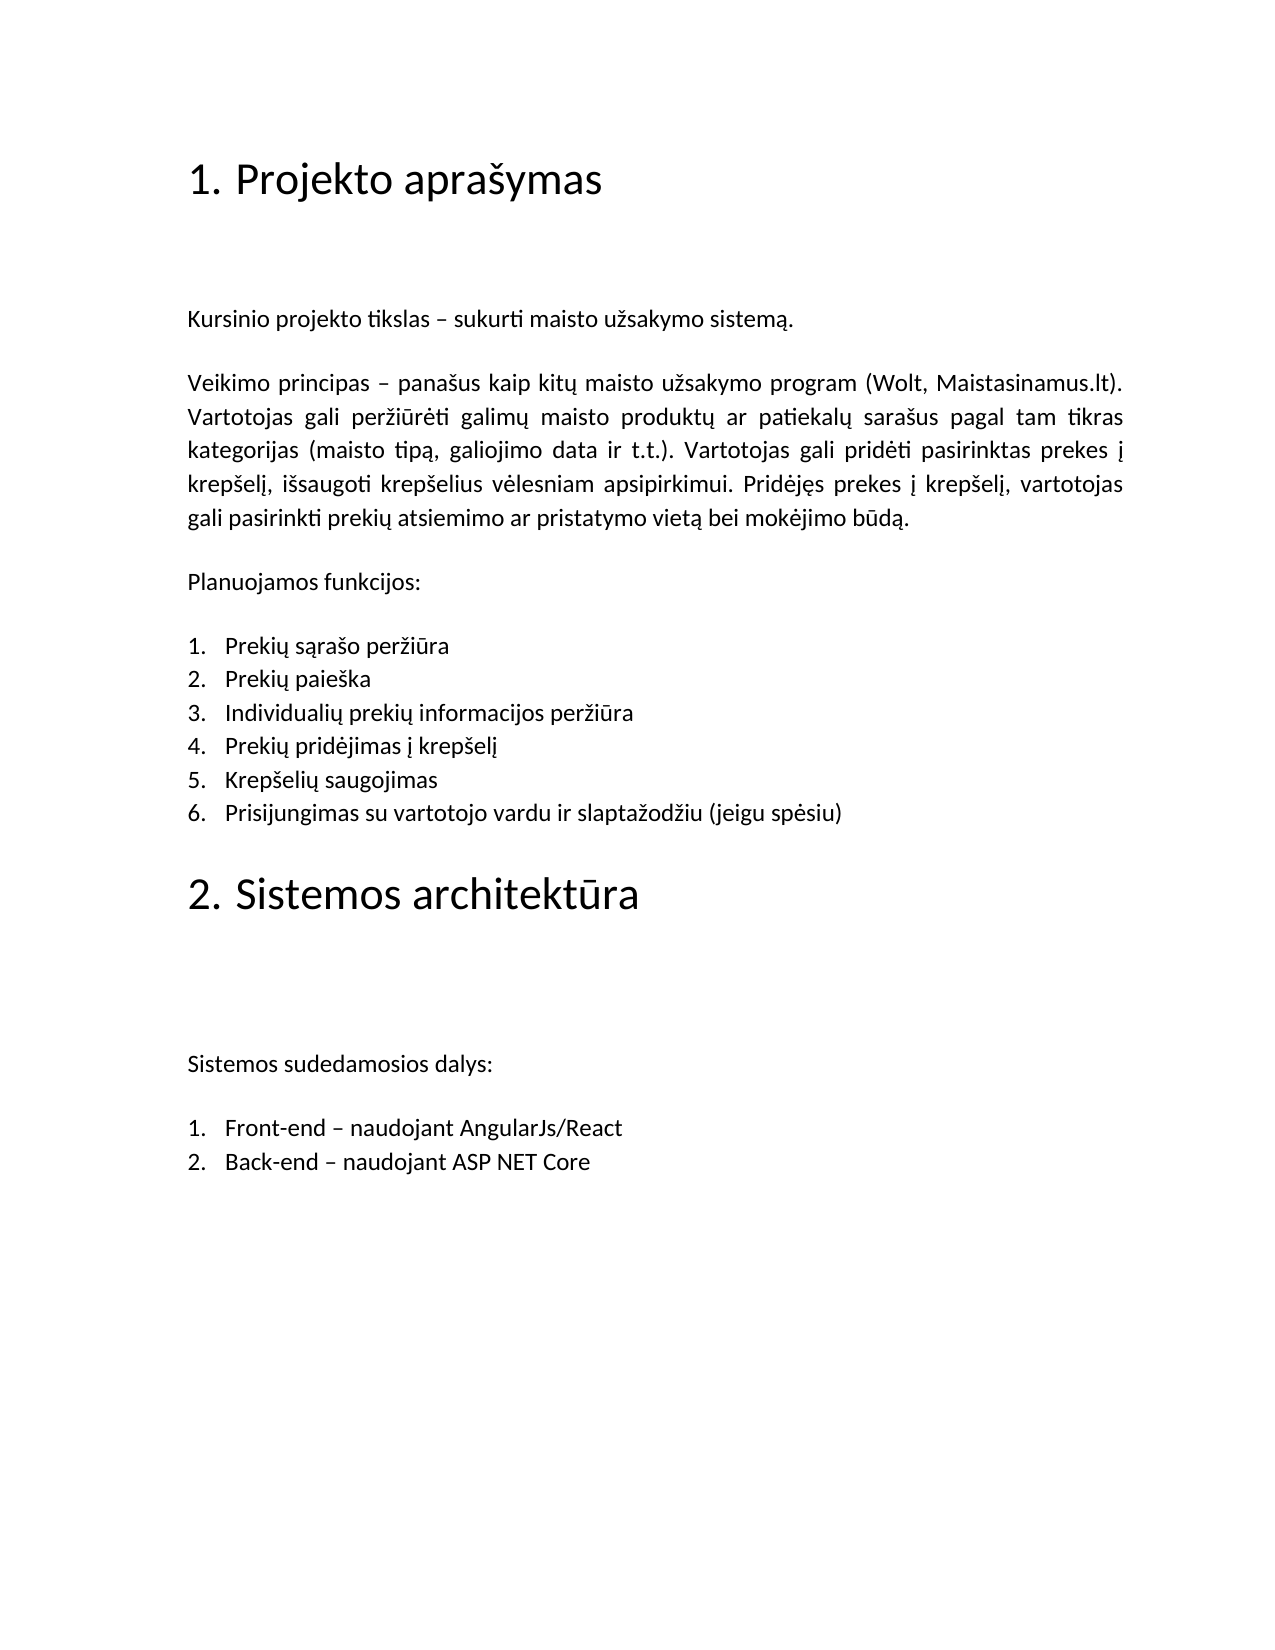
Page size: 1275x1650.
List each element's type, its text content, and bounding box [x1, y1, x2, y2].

list Back-end – naudojant ASP NET Core [187, 1146, 1125, 1177]
list Projekto aprašymas [187, 150, 1125, 206]
list Individualių prekių informacijos peržiūra [187, 697, 1125, 727]
text Planuojamos funkcijos: [187, 566, 1125, 596]
text Kursinio projekto tikslas – sukurti maisto užsakymo sistemą. [187, 303, 1125, 334]
text Veikimo principas – panašus kaip kitų maisto užsakymo program (Wolt, Maistasinamus.lt). Vartotojas gali peržiūrėti galimų maisto produktų ar patiekalų sarašus pagal tam tikras kategorijas (maisto tipą, galiojimo data ir t.t.). Vartotojas gali pridėti pasirinktas prekes į krepšelį, išsaugoti krepšelius vėlesniam apsipirkimui. Pridėjęs prekes į krepšelį, vartotojas gali pasirinkti prekių atsiemimo ar pristatymo vietą bei mokėjimo būdą. [187, 367, 1125, 532]
list Prekių paieška [187, 663, 1125, 694]
list Prekių sąrašo peržiūra [187, 630, 1125, 660]
list Prisijungimas su vartotojo vardu ir slaptažodžiu (jeigu spėsiu) [187, 797, 1125, 828]
list Front-end – naudojant AngularJs/React [187, 1113, 1125, 1143]
text Sistemos sudedamosios dalys: [150, 1048, 1125, 1079]
list Sistemos architektūra [187, 864, 1125, 921]
list Prekių pridėjimas į krepšelį [187, 730, 1125, 761]
list Krepšelių saugojimas [187, 764, 1125, 794]
